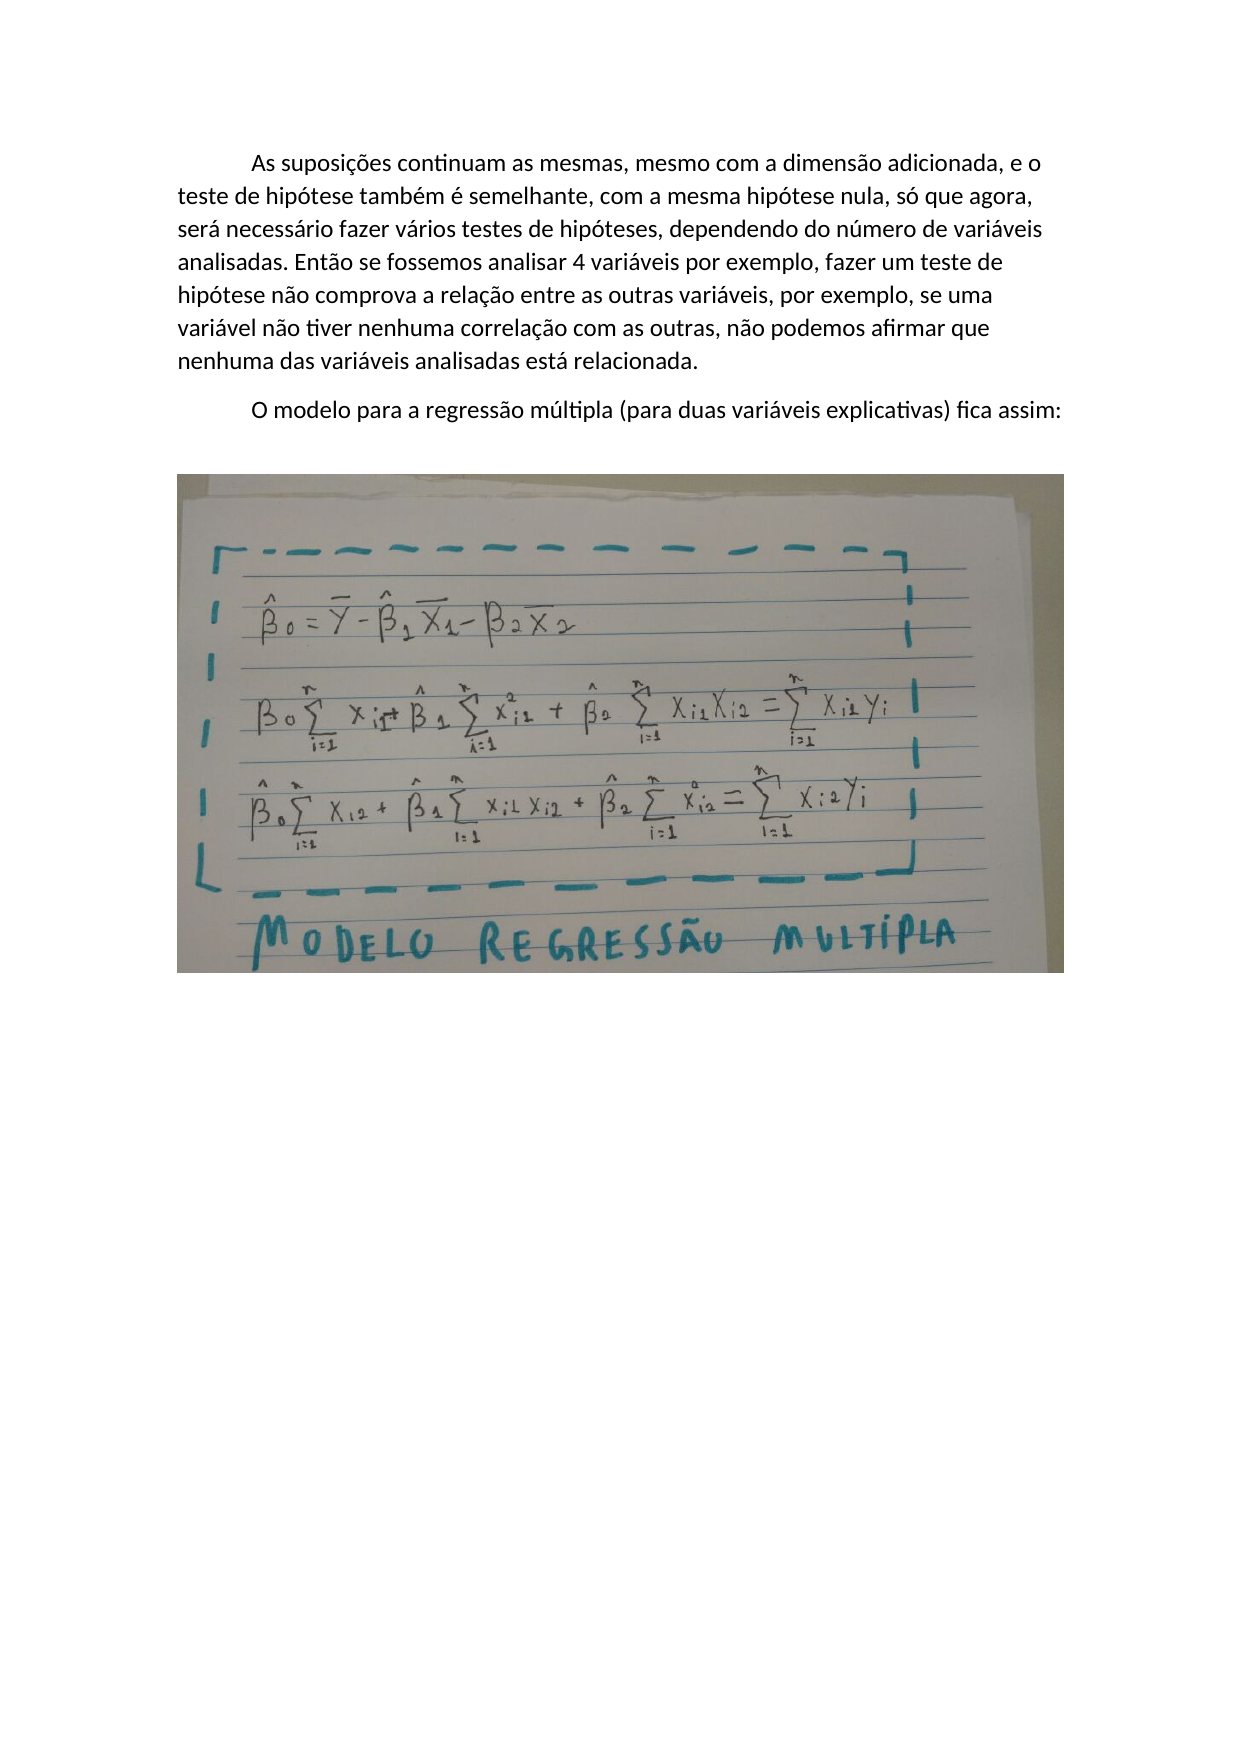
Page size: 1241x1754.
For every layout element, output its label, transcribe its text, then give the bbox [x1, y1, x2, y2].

text O modelo para a regressão múltipla (para duas variáveis explicativas) fica assim: [177, 395, 1063, 425]
text As suposições continuam as mesmas, mesmo com a dimensão adicionada, e o teste de hipótese também é semelhante, com a mesma hipótese nula, só que agora, será necessário fazer vários testes de hipóteses, dependendo do número de variáveis analisadas. Então se fossemos analisar 4 variáveis por exemplo, fazer um teste de hipótese não comprova a relação entre as outras variáveis, por exemplo, se uma variável não tiver nenhuma correlação com as outras, não podemos afirmar que nenhuma das variáveis analisadas está relacionada. [177, 148, 1063, 376]
picture [177, 474, 1064, 973]
